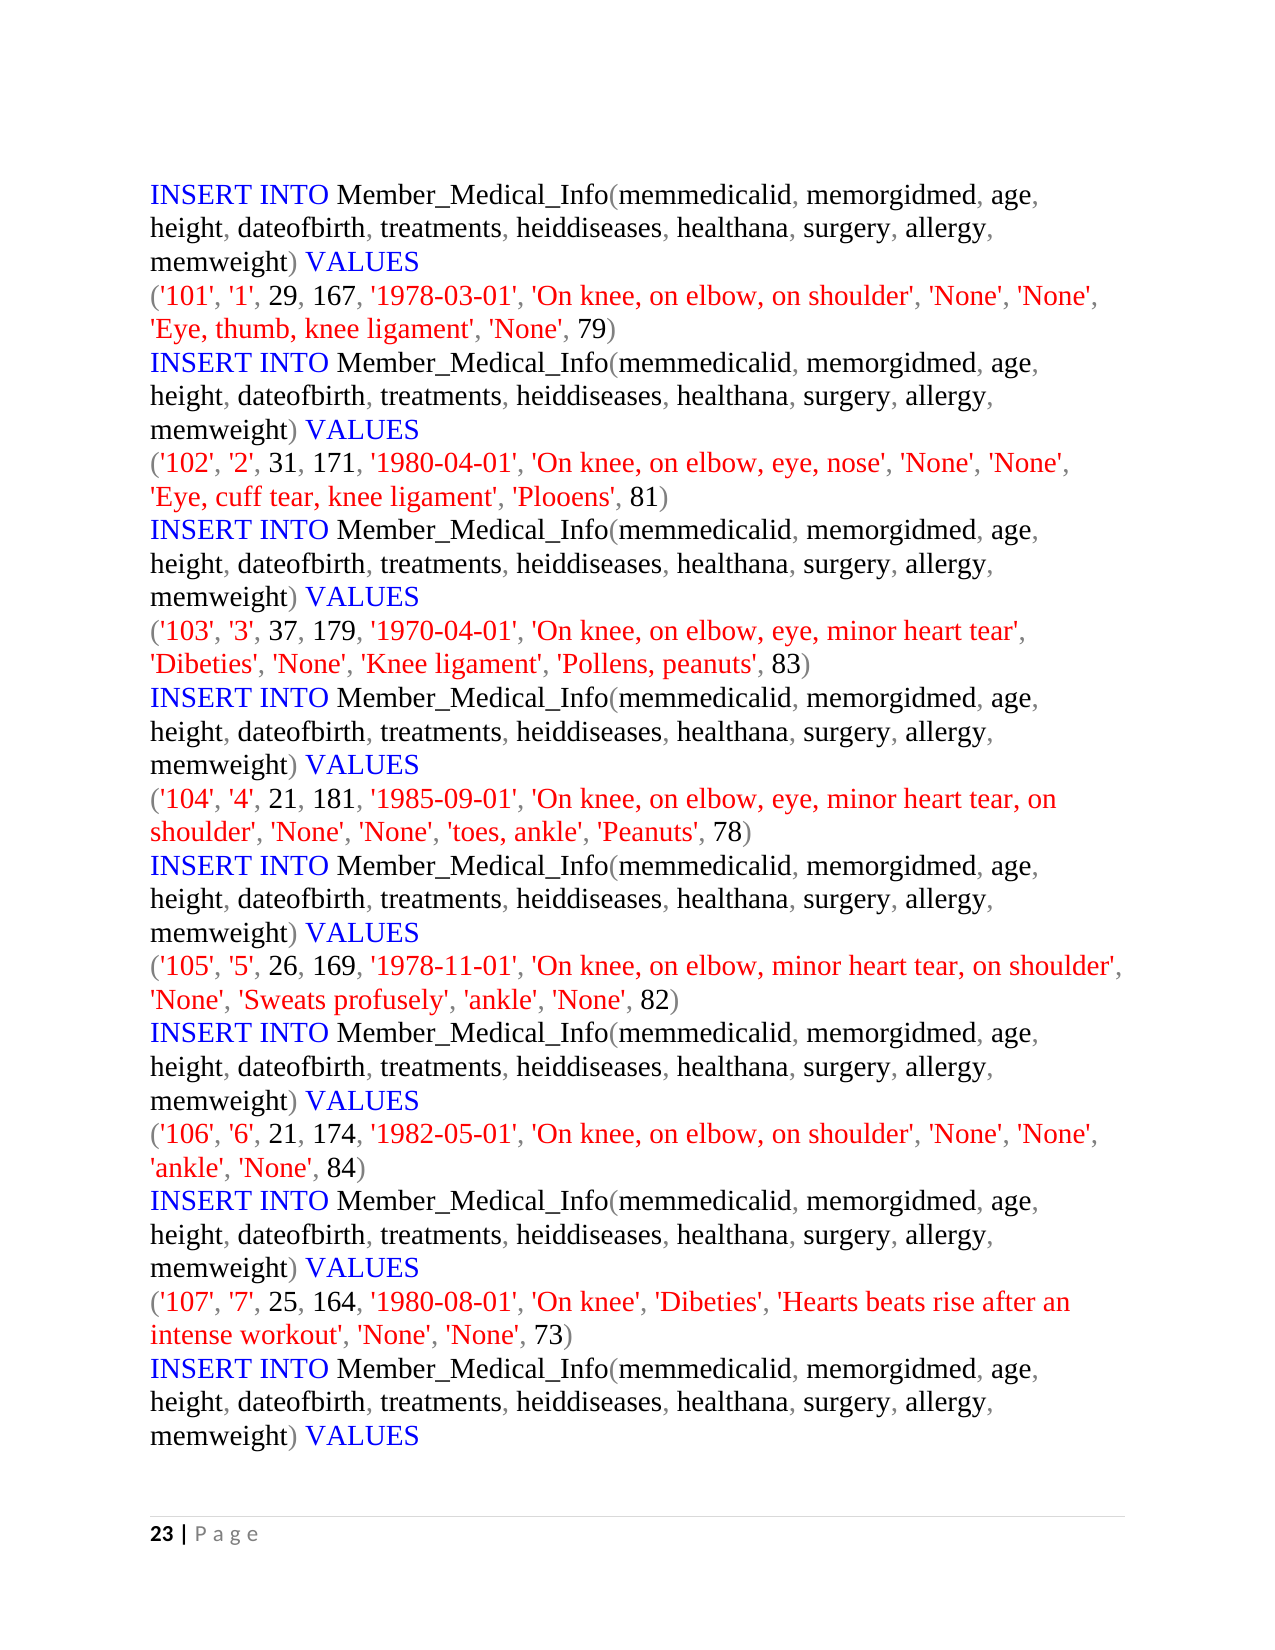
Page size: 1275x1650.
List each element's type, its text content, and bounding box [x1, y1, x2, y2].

text ('103', '3', 37, 179, '1970-04-01', 'On knee, on elbow, eye, minor heart tear', 'Dibeties', 'None', 'Knee ligament', 'Pollens, peanuts', 83) [150, 613, 1125, 680]
text ('107', '7', 25, 164, '1980-08-01', 'On knee', 'Dibeties', 'Hearts beats rise after an intense workout', 'None', 'None', 73) [150, 1284, 1125, 1351]
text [150, 1351, 1125, 1452]
text ('102', '2', 31, 171, '1980-04-01', 'On knee, on elbow, eye, nose', 'None', 'None', 'Eye, cuff tear, knee ligament', 'Plooens', 81) [150, 445, 1125, 512]
text ('105', '5', 26, 169, '1978-11-01', 'On knee, on elbow, minor heart tear, on shoulder', 'None', 'Sweats profusely', 'ankle', 'None', 82) [150, 948, 1125, 1016]
text ('106', '6', 21, 174, '1982-05-01', 'On knee, on elbow, on shoulder', 'None', 'None', 'ankle', 'None', 84) [150, 1116, 1125, 1183]
text ('101', '1', 29, 167, '1978-03-01', 'On knee, on elbow, on shoulder', 'None', 'None', 'Eye, thumb, knee ligament', 'None', 79) [150, 278, 1125, 345]
text ('104', '4', 21, 181, '1985-09-01', 'On knee, on elbow, eye, minor heart tear, on shoulder', 'None', 'None', 'toes, ankle', 'Peanuts', 78) [150, 781, 1125, 848]
